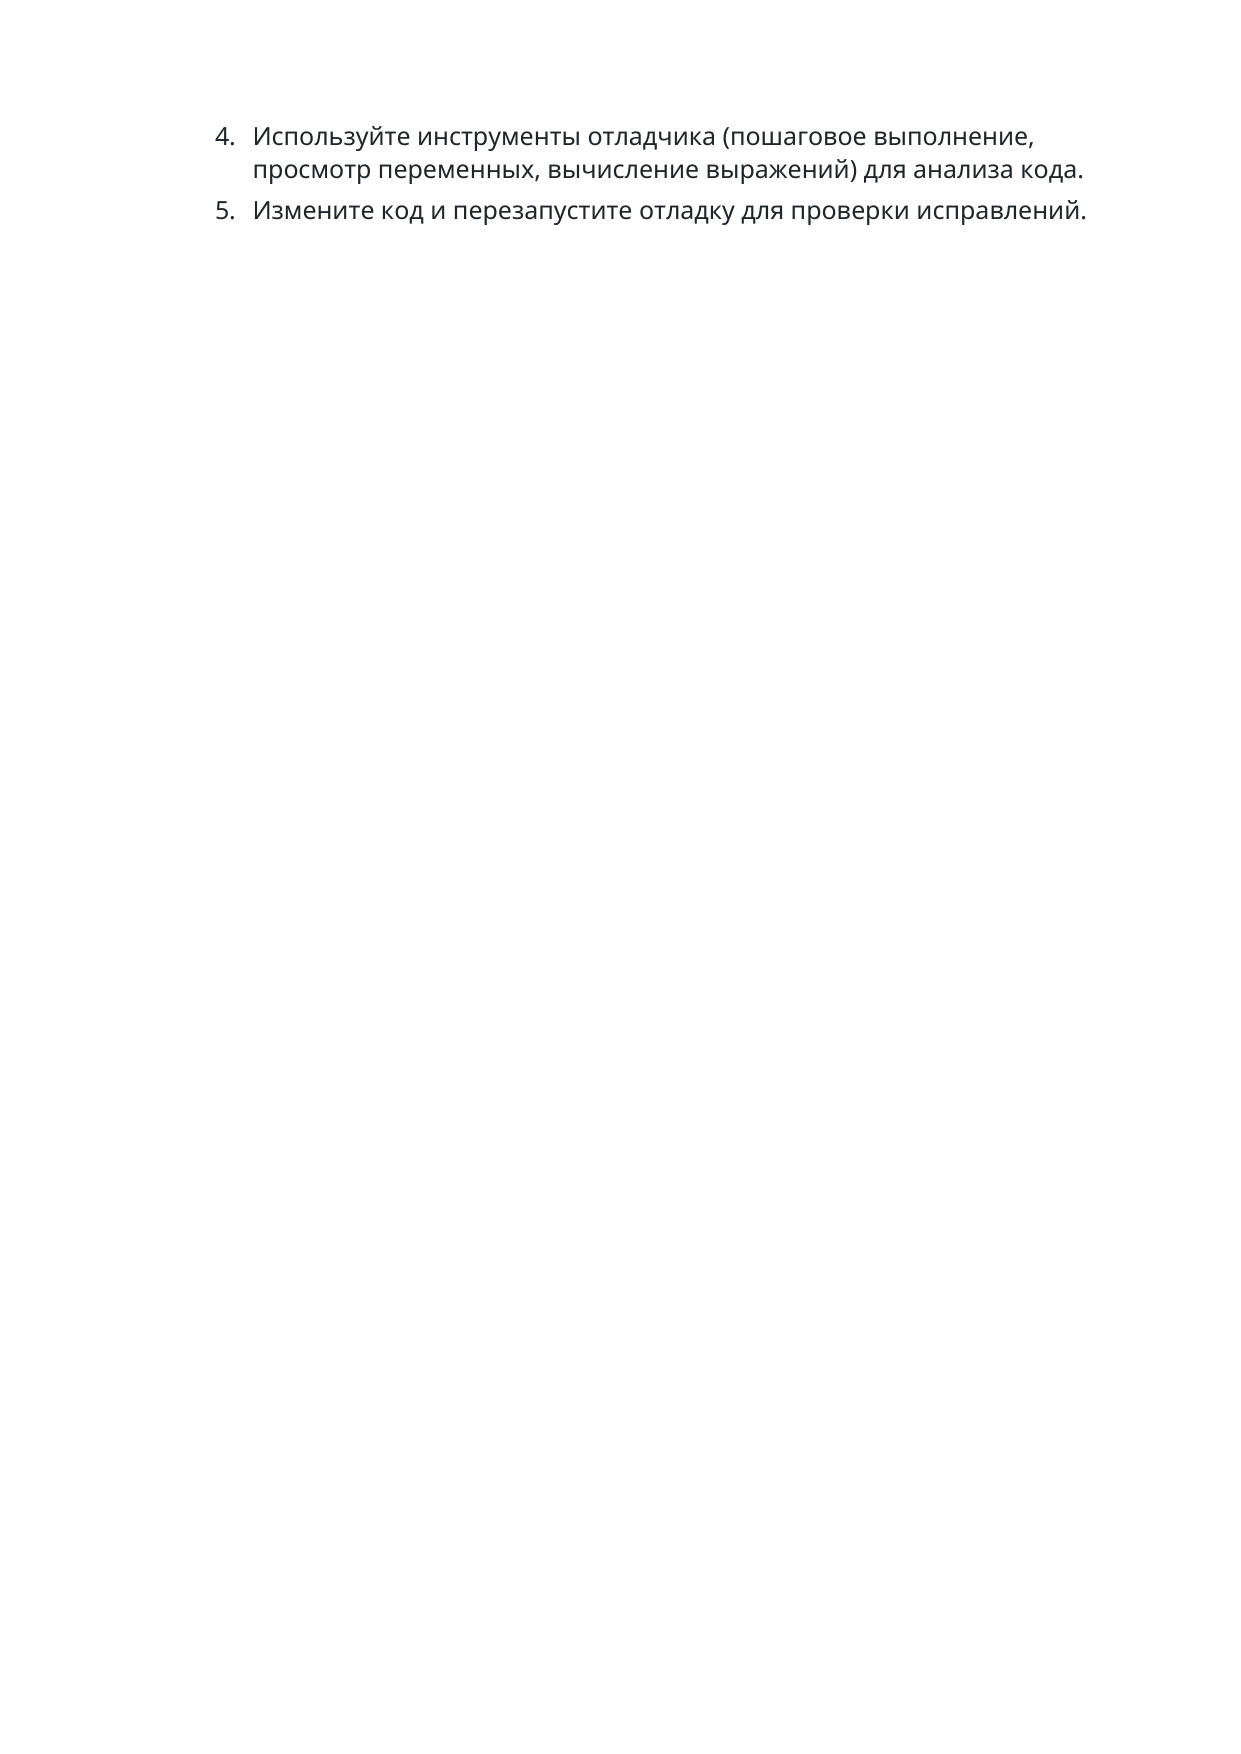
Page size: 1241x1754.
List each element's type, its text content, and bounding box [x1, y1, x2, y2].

list Используйте инструменты отладчика (пошаговое выполнение, просмотр переменных, вычисление выражений) для анализа кода. [215, 118, 1152, 186]
list Измените код и перезапустите отладку для проверки исправлений. [215, 192, 1152, 227]
